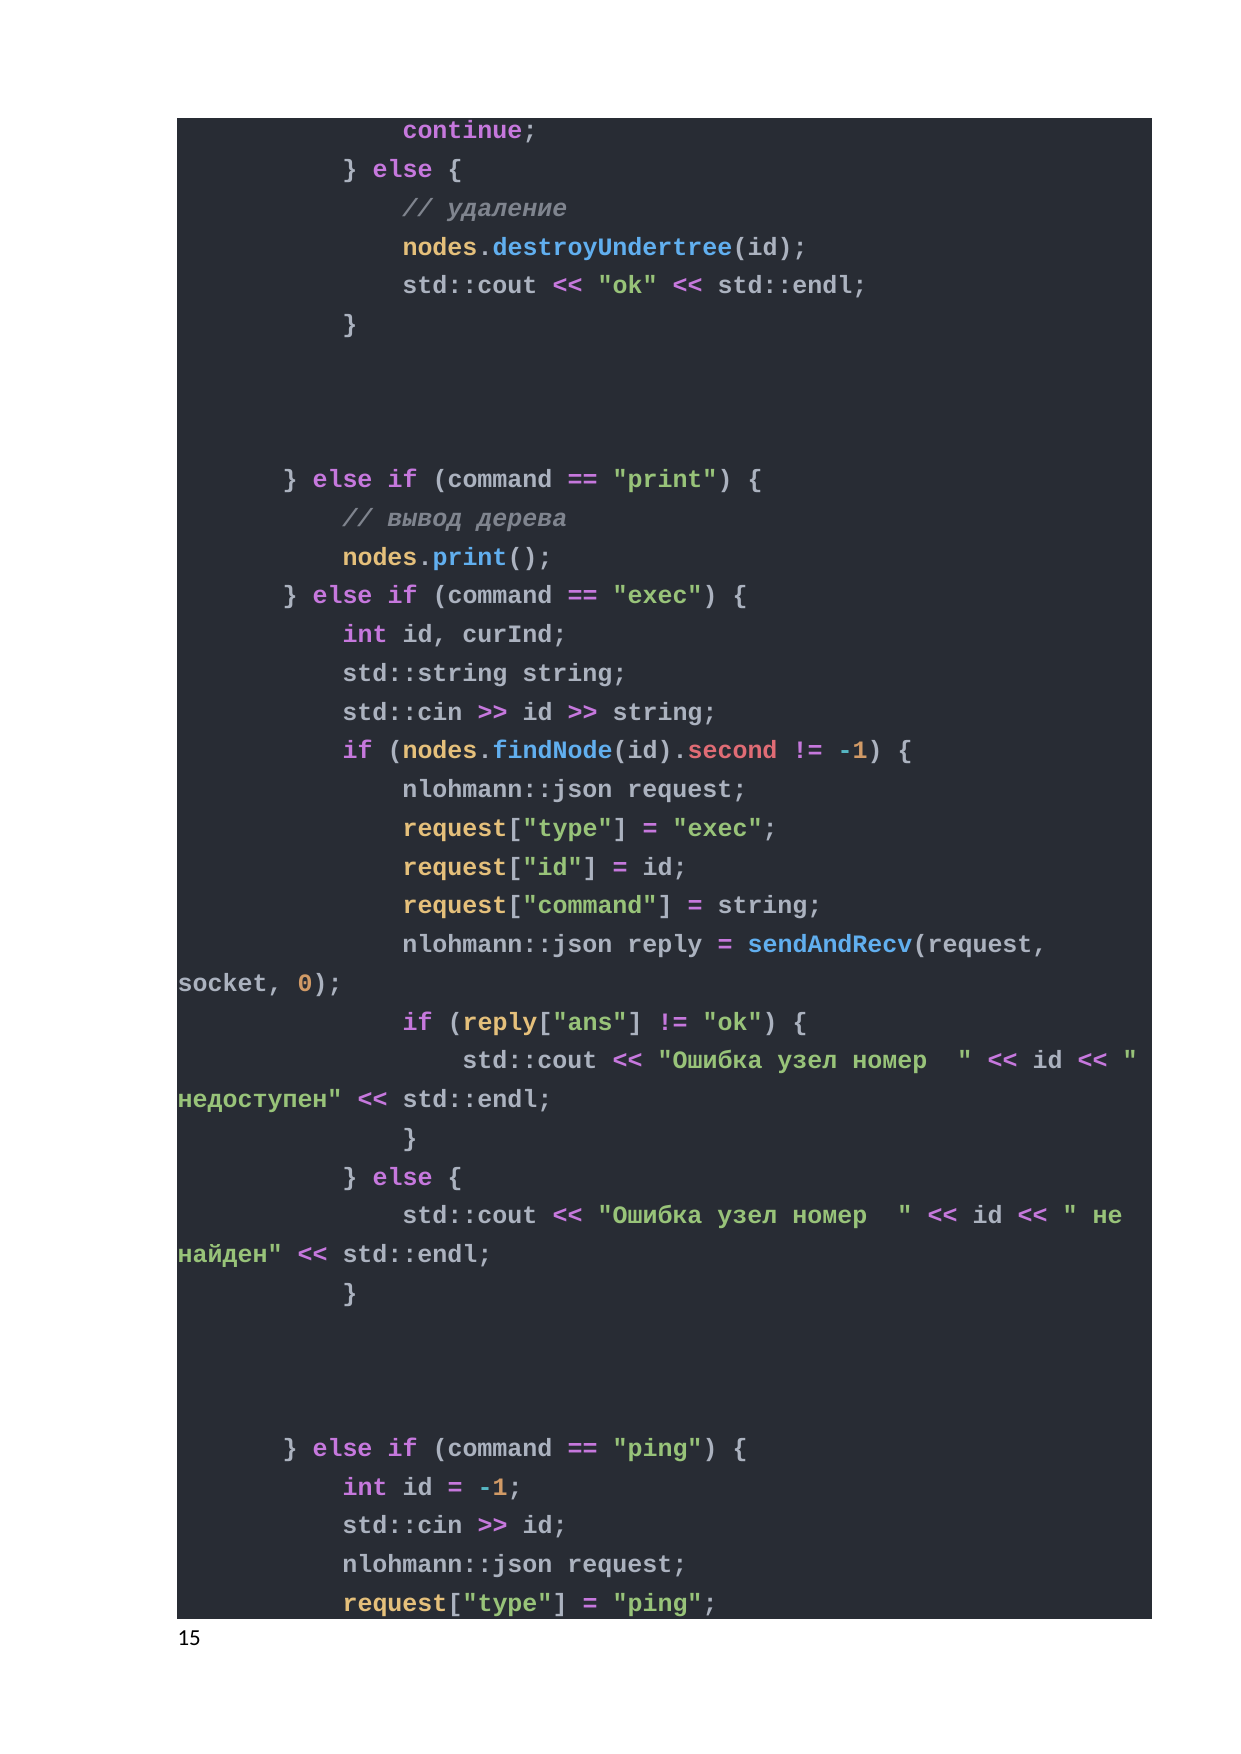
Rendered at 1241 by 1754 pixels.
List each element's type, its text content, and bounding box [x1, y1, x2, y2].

text int id = -1; [177, 1474, 1152, 1503]
text } else { [177, 1164, 1152, 1193]
text request["command"] = string; [177, 893, 1152, 921]
text } else if (command == "ping") { [177, 1436, 1152, 1464]
text request["type"] = "ping"; [177, 1591, 1152, 1619]
text nlohmann::json request; [177, 1552, 1152, 1580]
text nodes.destroyUndertree(id); [177, 234, 1152, 263]
text std::cout << "Ошибка узел номер " << id << " недоступен" << std::endl; [177, 1048, 1152, 1115]
text // удаление [177, 196, 1152, 224]
text nodes.print(); [177, 544, 1152, 573]
text } [177, 1281, 1152, 1309]
text } [177, 1126, 1152, 1154]
text if (reply["ans"] != "ok") { [177, 1009, 1152, 1038]
text std::cout << "ok" << std::endl; [177, 273, 1152, 301]
text request["type"] = "exec"; [177, 816, 1152, 844]
text std::string string; [177, 661, 1152, 689]
text } [177, 312, 1152, 340]
text continue; [177, 118, 1152, 146]
text nlohmann::json request; [177, 777, 1152, 805]
text nlohmann::json reply = sendAndRecv(request, socket, 0); [177, 932, 1152, 999]
text } else if (command == "exec") { [177, 583, 1152, 611]
text } else { [177, 157, 1152, 185]
text request["id"] = id; [177, 854, 1152, 883]
text int id, curInd; [177, 622, 1152, 650]
text if (nodes.findNode(id).second != -1) { [177, 738, 1152, 766]
text // вывод дерева [177, 506, 1152, 534]
text std::cout << "Ошибка узел номер " << id << " не найден" << std::endl; [177, 1203, 1152, 1270]
text std::cin >> id; [177, 1513, 1152, 1541]
text } else if (command == "print") { [177, 467, 1152, 495]
text std::cin >> id >> string; [177, 699, 1152, 728]
